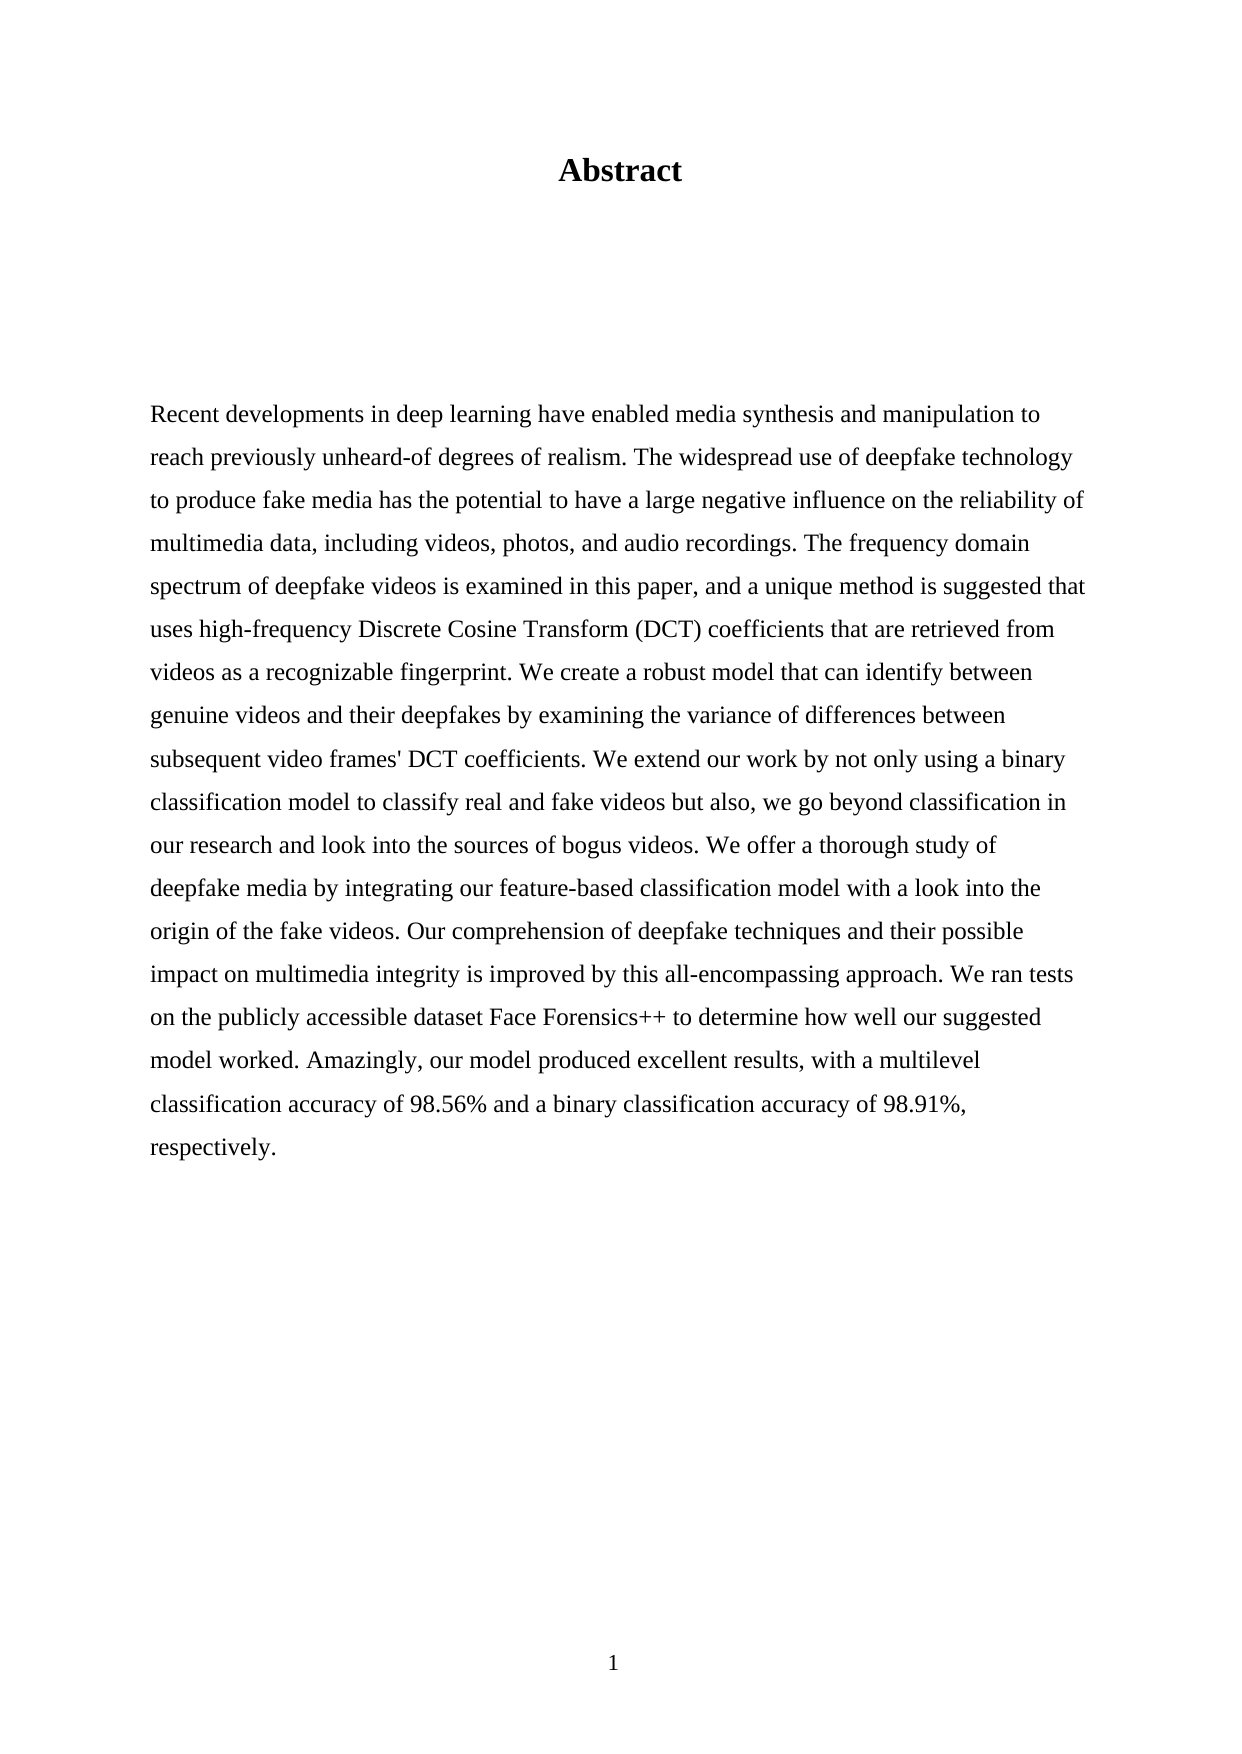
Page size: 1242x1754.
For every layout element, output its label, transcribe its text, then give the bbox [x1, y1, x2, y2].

text Recent developments in deep learning have enabled media synthesis and manipulation to reach previously unheard-of degrees of realism. The widespread use of deepfake technology to produce fake media has the potential to have a large negative influence on the reliability of multimedia data, including videos, photos, and audio recordings. The frequency domain spectrum of deepfake videos is examined in this paper, and a unique method is suggested that uses high-frequency Discrete Cosine Transform (DCT) coefficients that are retrieved from videos as a recognizable fingerprint. We create a robust model that can identify between genuine videos and their deepfakes by examining the variance of differences between subsequent video frames' DCT coefficients. We extend our work by not only using a binary classification model to classify real and fake videos but also, we go beyond classification in our research and look into the sources of bogus videos. We offer a thorough study of deepfake media by integrating our feature-based classification model with a look into the origin of the fake videos. Our comprehension of deepfake techniques and their possible impact on multimedia integrity is improved by this all-encompassing approach. We ran tests on the publicly accessible dataset Face Forensics++ to determine how well our suggested model worked. Amazingly, our model produced excellent results, with a multilevel classification accuracy of 98.56% and a binary classification accuracy of 98.91%, respectively. [150, 399, 1090, 1161]
subtitle Abstract [167, 150, 1073, 188]
